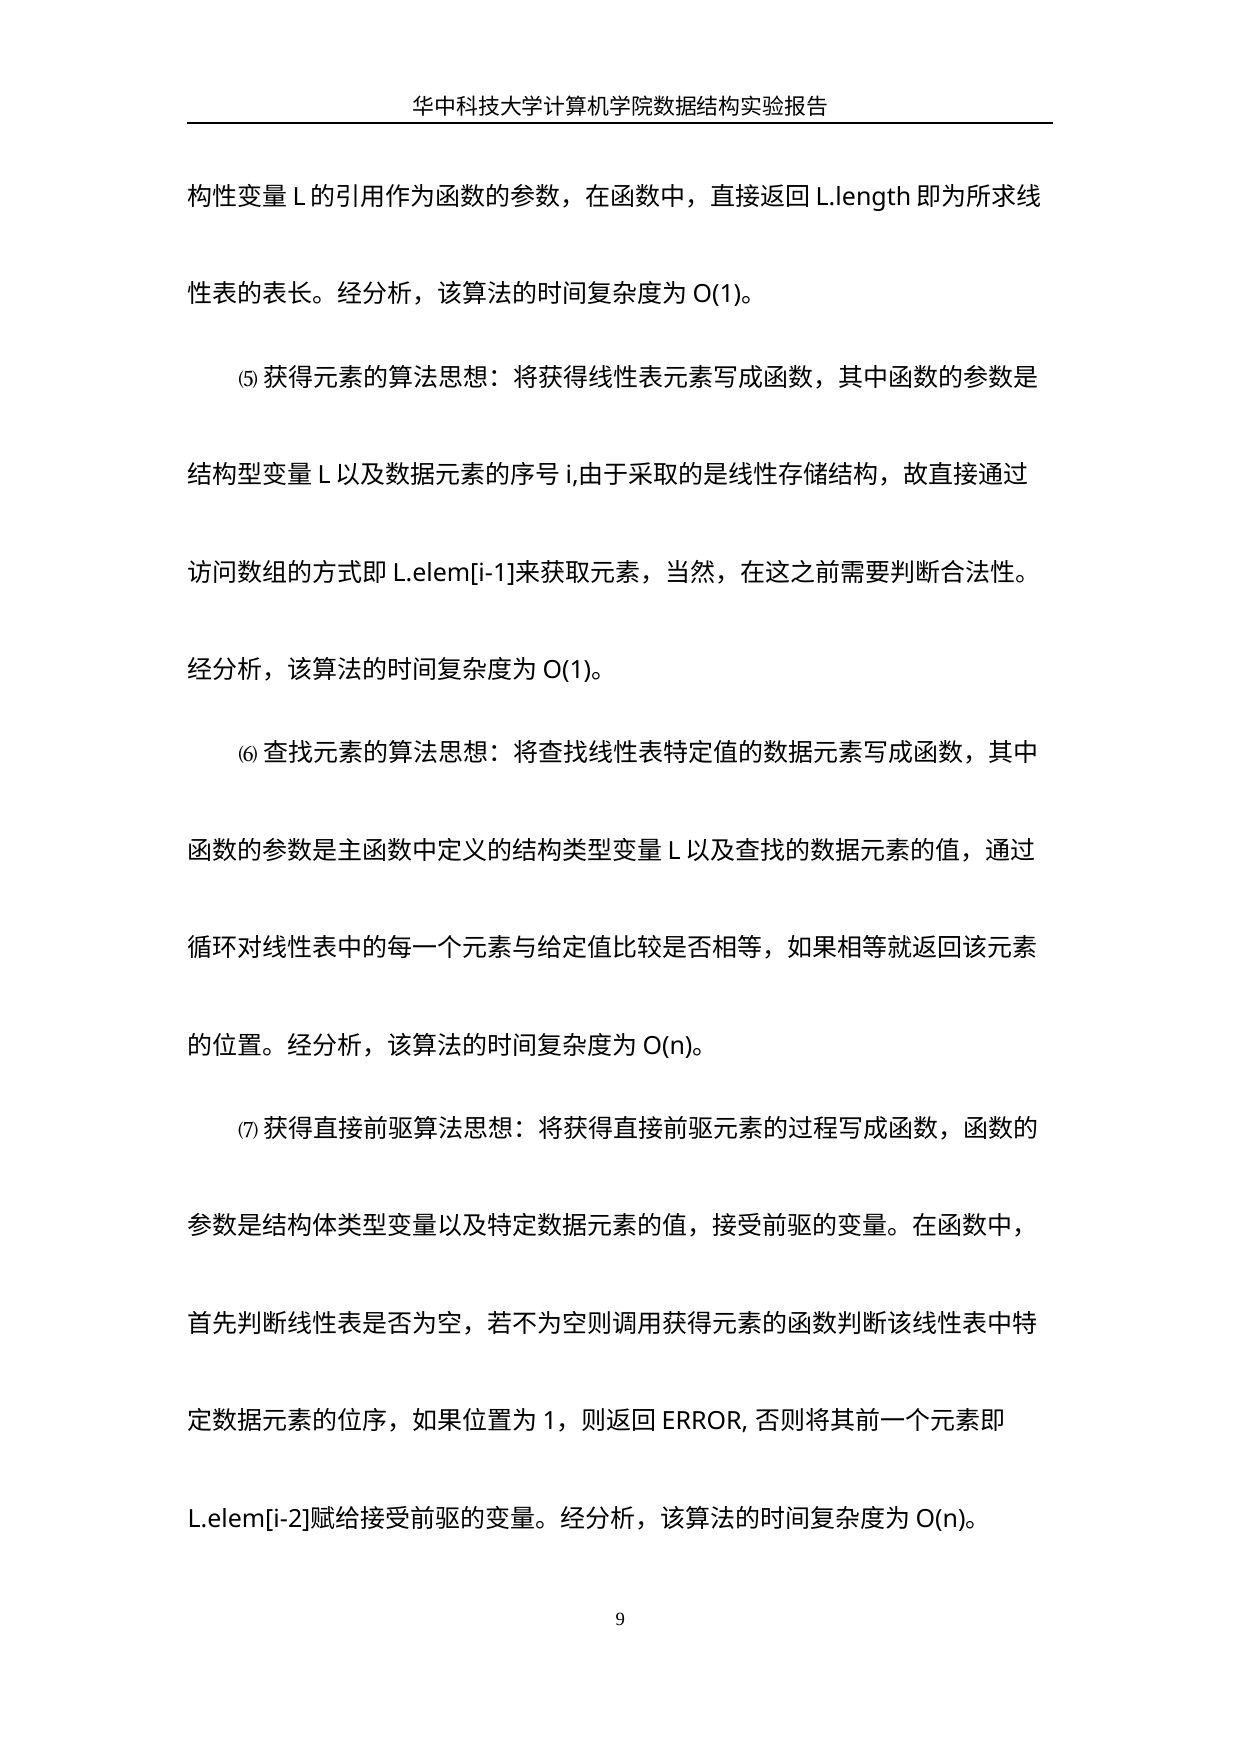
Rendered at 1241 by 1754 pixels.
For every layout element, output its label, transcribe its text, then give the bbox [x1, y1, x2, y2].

text ⑸获得元素的算法思想：将获得线性表元素写成函数，其中函数的参数是结构型变量L以及数据元素的序号i,由于采取的是线性存储结构，故直接通过访问数组的方式即L.elem[i-1]来获取元素，当然，在这之前需要判断合法性。经分析，该算法的时间复杂度为O(1)。 [187, 343, 1053, 700]
text ⑹查找元素的算法思想：将查找线性表特定值的数据元素写成函数，其中函数的参数是主函数中定义的结构类型变量L以及查找的数据元素的值，通过循环对线性表中的每一个元素与给定值比较是否相等，如果相等就返回该元素的位置。经分析，该算法的时间复杂度为O(n)。 [187, 718, 1053, 1076]
text ⑺获得直接前驱算法思想：将获得直接前驱元素的过程写成函数，函数的参数是结构体类型变量以及特定数据元素的值，接受前驱的变量。在函数中，首先判断线性表是否为空，若不为空则调用获得元素的函数判断该线性表中特定数据元素的位序，如果位置为1，则返回ERROR, 否则将其前一个元素即L.elem[i-2]赋给接受前驱的变量。经分析，该算法的时间复杂度为O(n)。 [187, 1094, 1053, 1549]
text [187, 162, 1053, 324]
